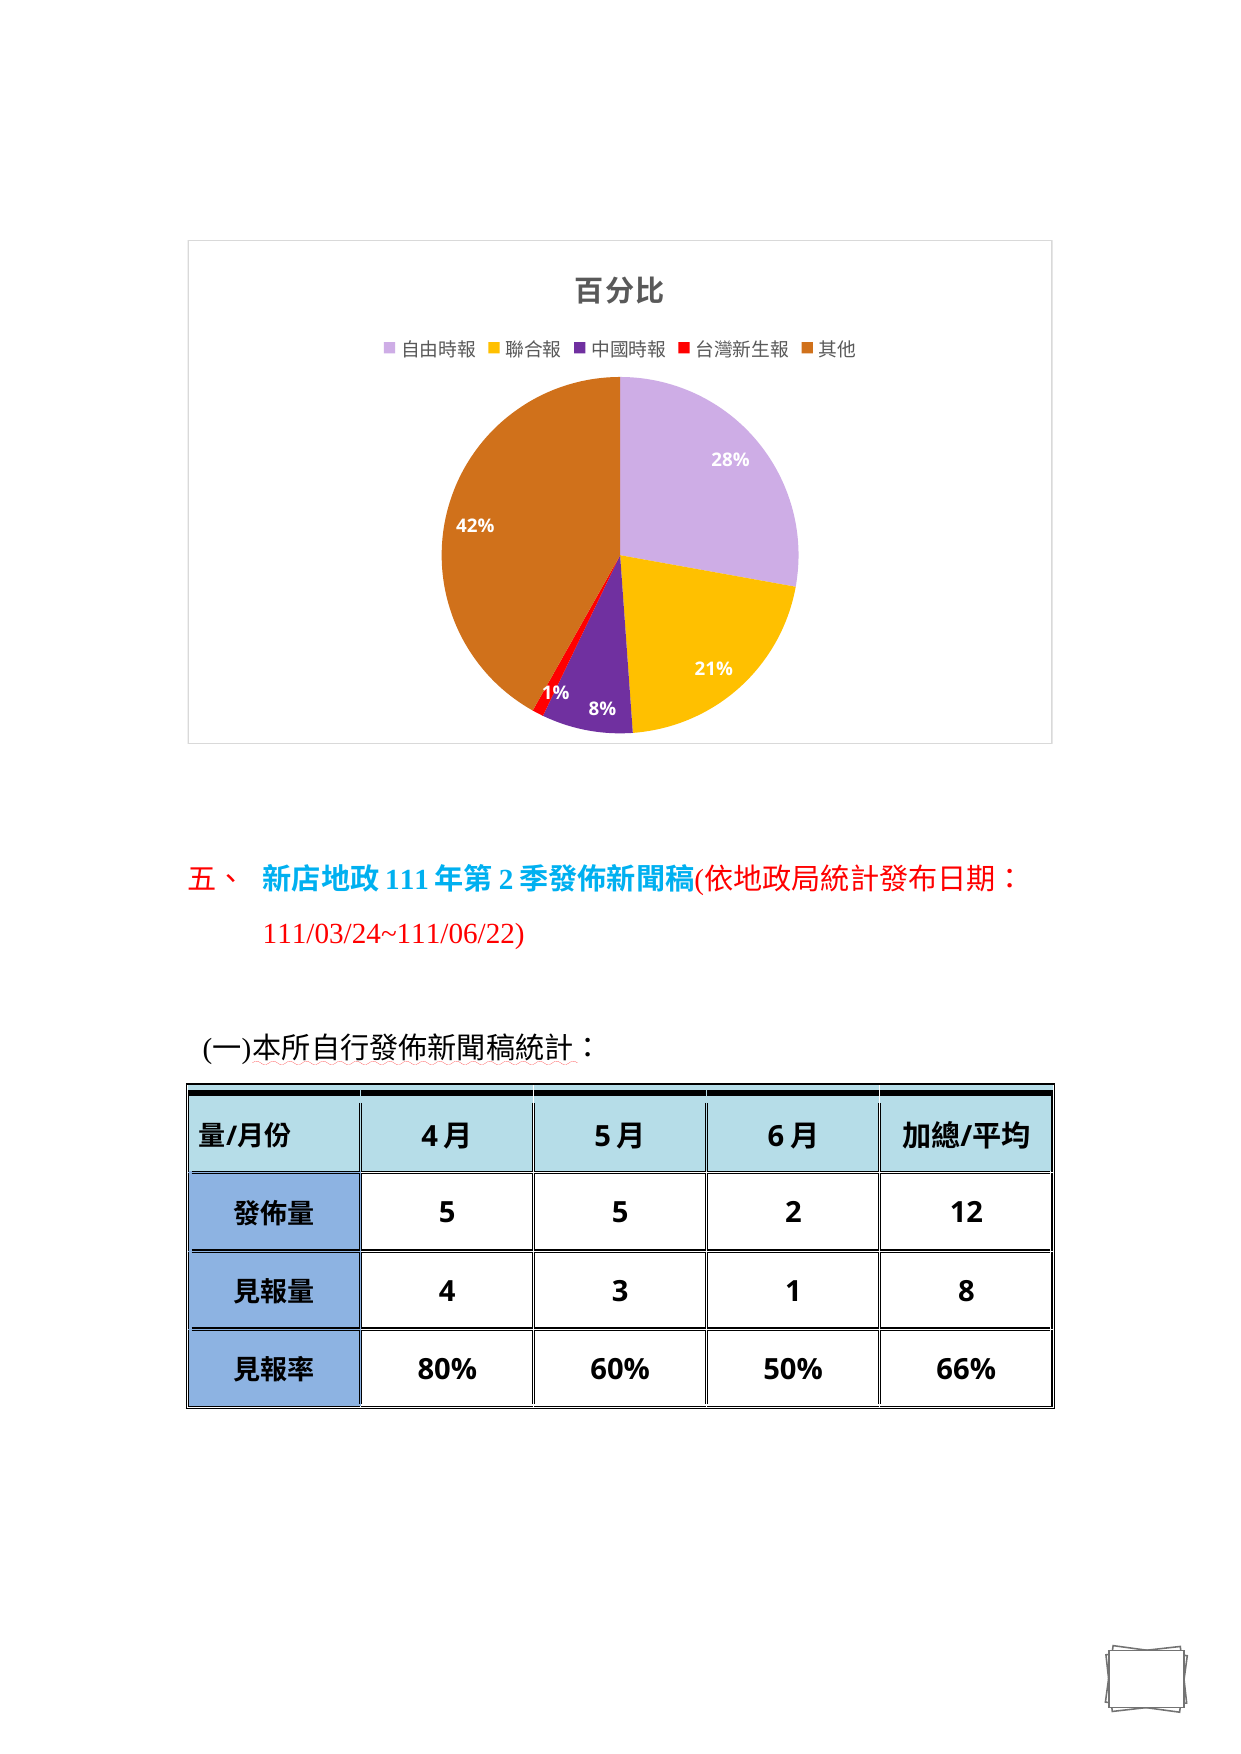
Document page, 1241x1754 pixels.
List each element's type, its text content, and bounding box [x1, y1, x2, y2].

table_header 量/月份 [189, 1091, 361, 1171]
list 新店地政111年第2季發佈新聞稿(依地政局統計發布日期：111/03/24~111/06/22) [187, 839, 1053, 952]
table_cell 2 [708, 1174, 878, 1249]
table_cell 1 [708, 1253, 878, 1327]
table_cell 80% [361, 1331, 533, 1406]
table_header 5月 [534, 1096, 706, 1171]
table_header 6月 [706, 1091, 879, 1171]
list 本所自行發佈新聞稿統計： [202, 1008, 1053, 1083]
table_cell 60% [534, 1331, 706, 1406]
table_cell 66% [880, 1327, 1052, 1406]
table_cell 4 [362, 1253, 532, 1327]
table_cell 發佈量 [188, 1171, 361, 1249]
table_cell 見報量 [189, 1249, 359, 1327]
table_header 加總/平均 [880, 1096, 1051, 1171]
table_cell 8 [881, 1249, 1052, 1327]
table_cell 50% [706, 1331, 879, 1406]
table_header 4月 [361, 1096, 533, 1171]
table_cell 12 [880, 1171, 1053, 1249]
table_cell 5 [362, 1174, 532, 1249]
table_cell 見報率 [189, 1327, 361, 1406]
table_cell 5 [535, 1174, 705, 1249]
table_cell 3 [535, 1253, 705, 1327]
